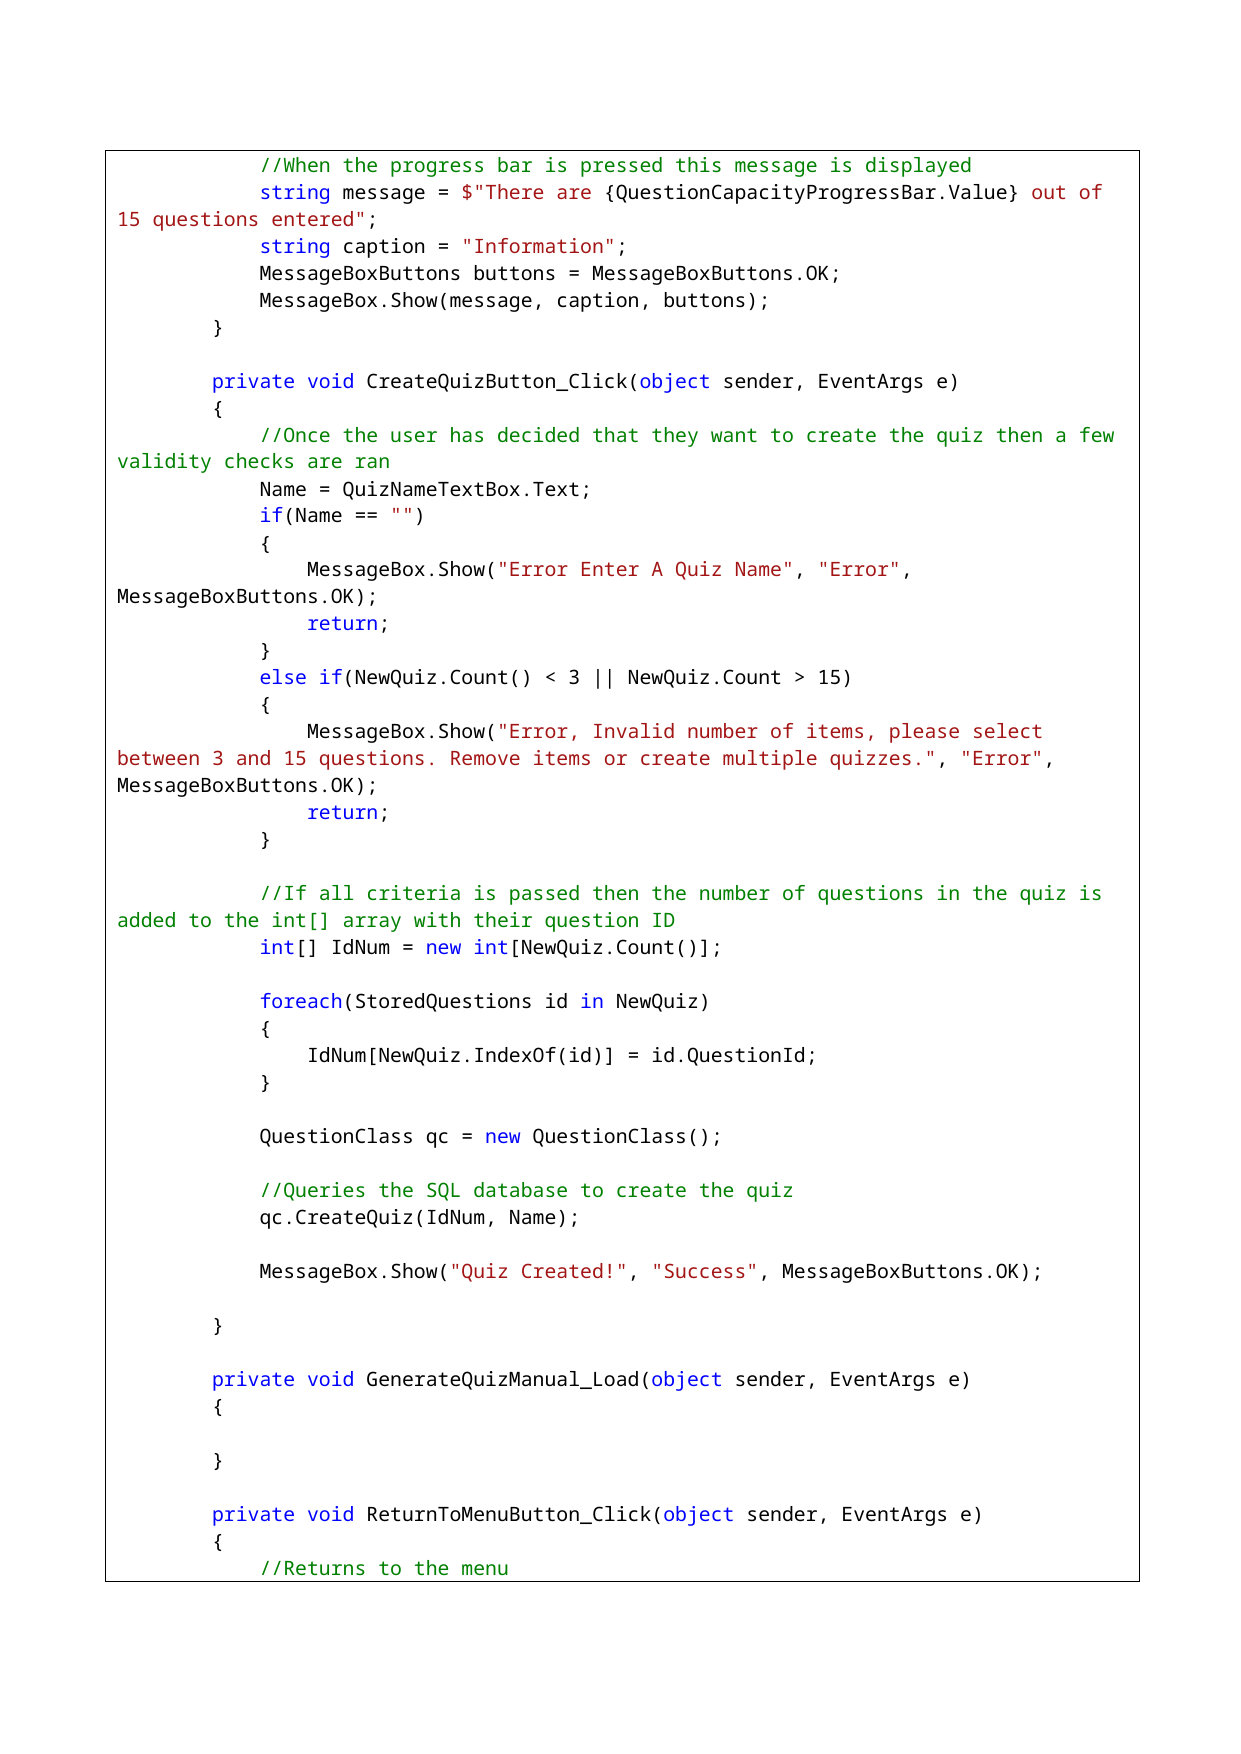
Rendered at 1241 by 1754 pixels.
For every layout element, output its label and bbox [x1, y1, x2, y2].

table_cell [106, 151, 1139, 1581]
